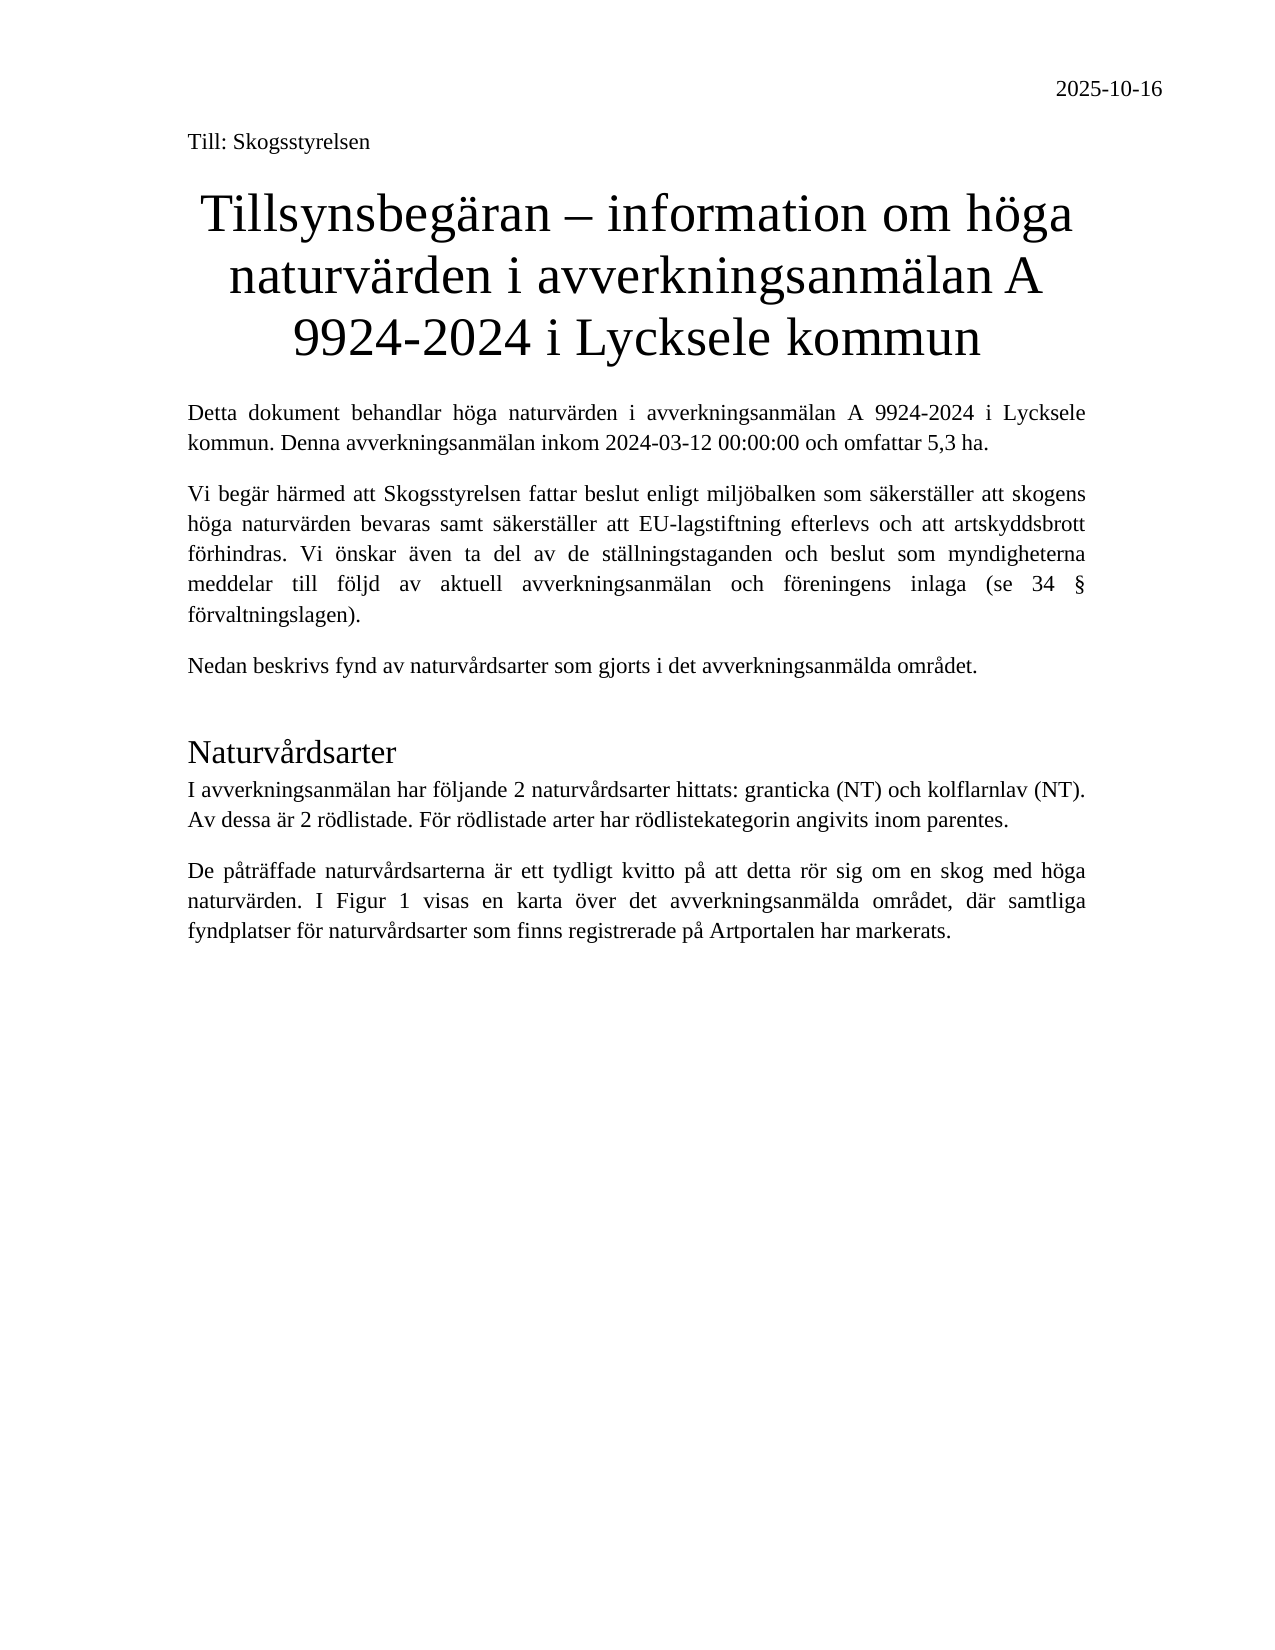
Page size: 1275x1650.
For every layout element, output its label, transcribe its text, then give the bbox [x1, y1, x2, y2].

text Vi begär härmed att Skogsstyrelsen fattar beslut enligt miljöbalken som säkerställer att skogens höga naturvärden bevaras samt säkerställer att EU-lagstiftning efterlevs och att artskyddsbrott förhindras. Vi önskar även ta del av de ställningstaganden och beslut som myndigheterna meddelar till följd av aktuell avverkningsanmälan och föreningens inlaga (se 34 § förvaltningslagen). [187, 480, 1087, 627]
text De påträffade naturvårdsarterna är ett tydligt kvitto på att detta rör sig om en skog med höga naturvärden. I Figur 1 visas en karta över det avverkningsanmälda området, där samtliga fyndplatser för naturvårdsarter som finns registrerade på Artportalen har markerats. [187, 857, 1087, 944]
text I avverkningsanmälan har följande 2 naturvårdsarter hittats: granticka (NT) och kolflarnlav (NT). Av dessa är 2 rödlistade. För rödlistade arter har rödlistekategorin angivits inom parentes. [187, 776, 1087, 832]
title Tillsynsbegäran – information om höga naturvärden i avverkningsanmälan A 9924-2024 i Lycksele kommun [187, 180, 1087, 367]
text Detta dokument behandlar höga naturvärden i avverkningsanmälan A 9924-2024 i Lycksele kommun. Denna avverkningsanmälan inkom 2024-03-12 00:00:00 och omfattar 5,3 ha. [187, 398, 1087, 455]
text Nedan beskrivs fynd av naturvårdsarter som gjorts i det avverkningsanmälda området. [187, 652, 1087, 678]
subtitle Naturvårdsarter [187, 732, 1087, 770]
